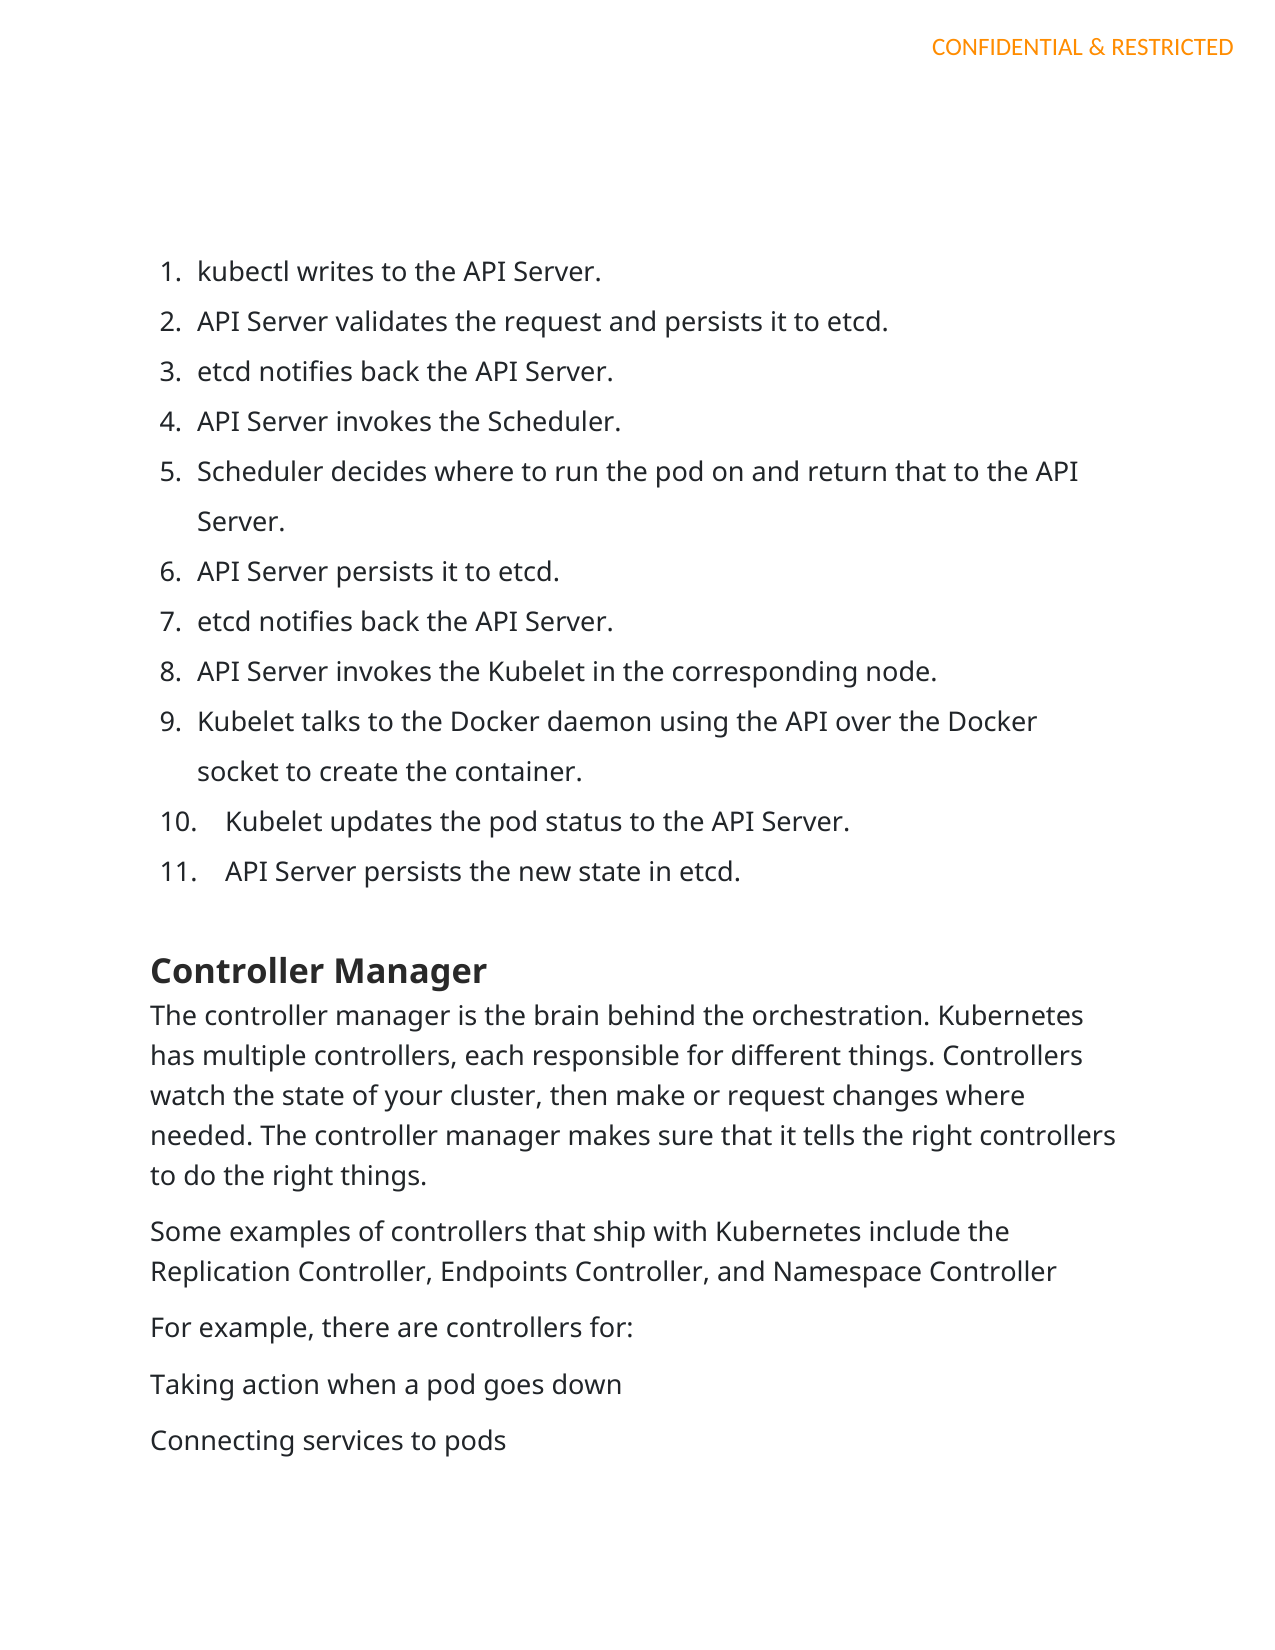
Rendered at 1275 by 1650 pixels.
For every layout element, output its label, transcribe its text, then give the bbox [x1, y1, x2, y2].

list API Server validates the request and persists it to etcd. [159, 290, 1125, 340]
list Scheduler decides where to run the pod on and return that to the API Server. [159, 440, 1125, 540]
text The controller manager is the brain behind the orchestration. Kubernetes has multiple controllers, each responsible for different things. Controllers watch the state of your cluster, then make or request changes where needed. The controller manager makes sure that it tells the right controllers to do the right things. [150, 997, 1125, 1193]
subtitle Controller Manager [150, 946, 1125, 993]
text Taking action when a pod goes down [150, 1365, 1125, 1402]
list Kubelet talks to the Docker daemon using the API over the Docker socket to create the container. [159, 690, 1125, 790]
list API Server invokes the Kubelet in the corresponding node. [159, 640, 1125, 690]
text Connecting services to pods [150, 1422, 1125, 1458]
list etcd notifies back the API Server. [159, 340, 1125, 390]
list API Server invokes the Scheduler. [159, 390, 1125, 440]
text Some examples of controllers that ship with Kubernetes include the Replication Controller, Endpoints Controller, and Namespace Controller [150, 1212, 1125, 1289]
list API Server persists the new state in etcd. [159, 840, 1125, 890]
text For example, there are controllers for: [150, 1309, 1125, 1346]
list API Server persists it to etcd. [159, 540, 1125, 590]
list etcd notifies back the API Server. [159, 590, 1125, 640]
list Kubelet updates the pod status to the API Server. [159, 790, 1125, 840]
list kubectl writes to the API Server. [159, 240, 1125, 290]
